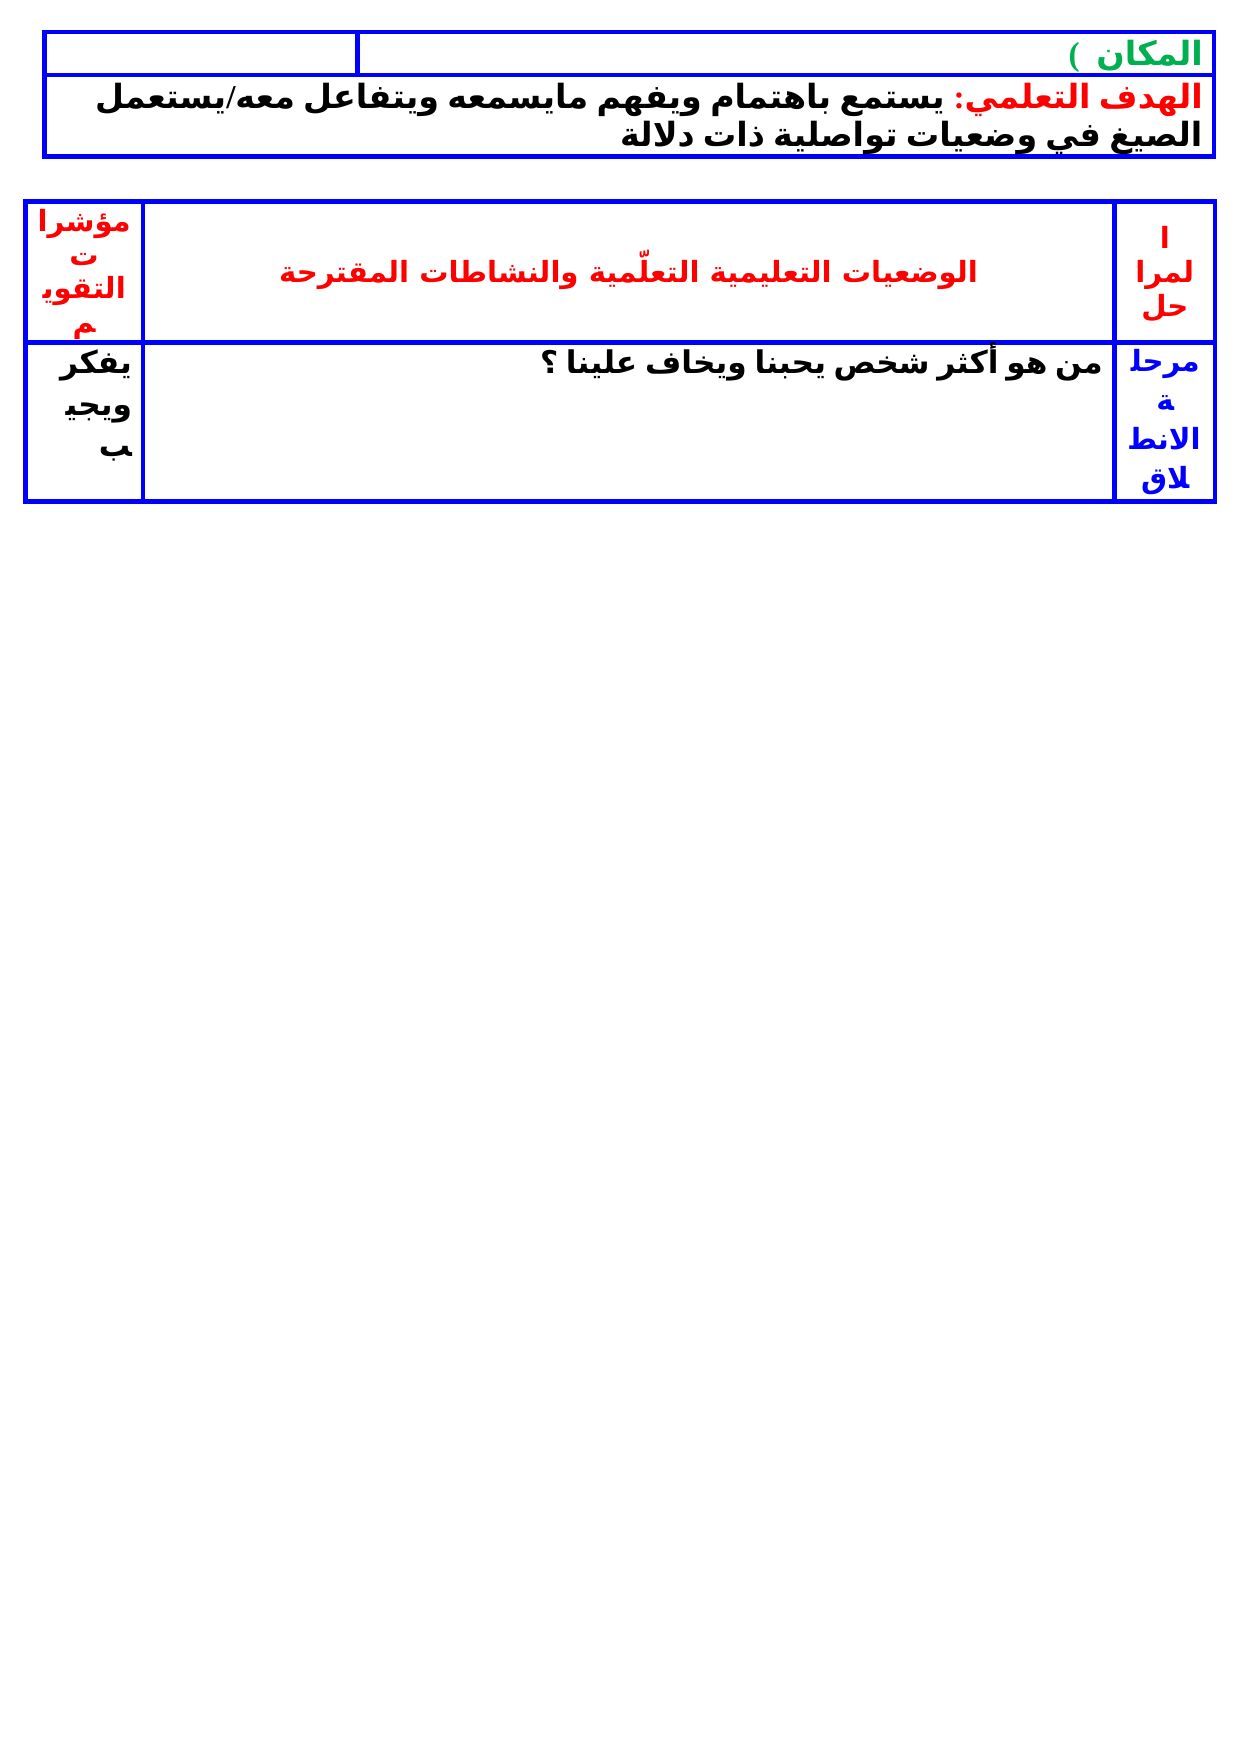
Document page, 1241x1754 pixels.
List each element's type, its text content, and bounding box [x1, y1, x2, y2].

table_header المراحل [1117, 204, 1213, 340]
table_header الوضعيات التعليمية التعلّمية والنشاطات المقترحة [145, 204, 1112, 340]
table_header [360, 34, 1212, 73]
table_cell مرحلة الانطلاق [1117, 345, 1213, 499]
table_cell من هو أكثر شخص يحبنا ويخاف علينا ؟ [145, 345, 1112, 499]
table_cell يفكر ويجيب [28, 345, 141, 499]
table_header مؤشرات التقويم [28, 204, 141, 340]
table_cell الهدف التعلمي: يستمع باهتمام ويفهم مايسمعه ويتفاعل معه/يستعمل الصيغ في وضعيات تواصلية ذات دلالة [47, 77, 1212, 154]
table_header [47, 34, 355, 73]
